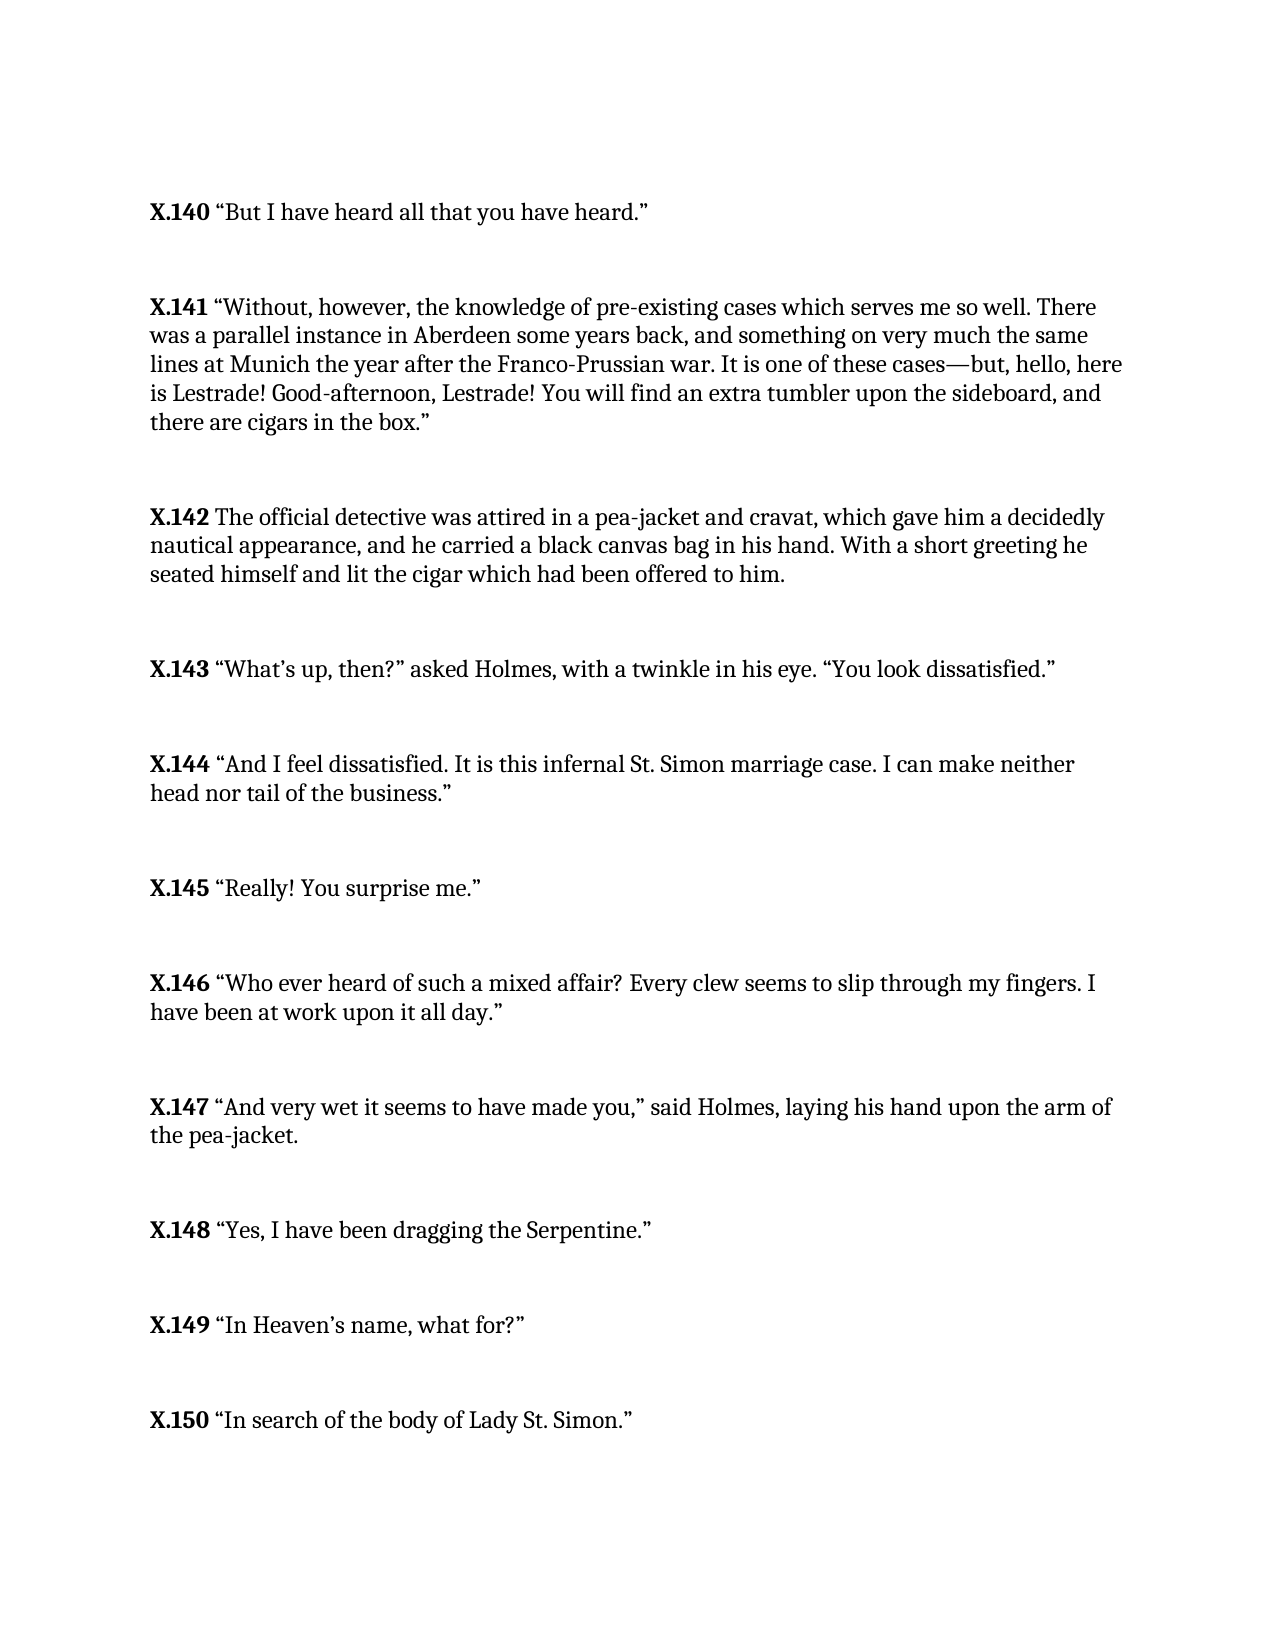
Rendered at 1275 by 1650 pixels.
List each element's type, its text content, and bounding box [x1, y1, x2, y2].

text X.145 “Really! You surprise me.” [150, 874, 1125, 902]
text X.146 “Who ever heard of such a mixed affair? Every clew seems to slip through my fingers. I have been at work upon it all day.” [150, 969, 1125, 1026]
text X.150 “In search of the body of Lady St. Simon.” [150, 1406, 1125, 1435]
text X.148 “Yes, I have been dragging the Serpentine.” [150, 1216, 1125, 1245]
text X.143 “What’s up, then?” asked Holmes, with a twinkle in his eye. “You look dissatisfied.” [150, 655, 1125, 684]
text X.144 “And I feel dissatisfied. It is this infernal St. Simon marriage case. I can make neither head nor tail of the business.” [150, 750, 1125, 807]
text X.142 The official detective was attired in a pea-jacket and cravat, which gave him a decidedly nautical appearance, and he carried a black canvas bag in his hand. With a short greeting he seated himself and lit the cigar which had been offered to him. [150, 502, 1125, 589]
text X.140 “But I have heard all that you have heard.” [150, 197, 1125, 226]
text X.141 “Without, however, the knowledge of pre-existing cases which serves me so well. There was a parallel instance in Aberdeen some years back, and something on very much the same lines at Munich the year after the Franco-Prussian war. It is one of these cases—but, hello, here is Lestrade! Good-afternoon, Lestrade! You will find an extra tumbler upon the sideboard, and there are cigars in the box.” [150, 292, 1125, 436]
text X.149 “In Heaven’s name, what for?” [150, 1311, 1125, 1340]
text X.147 “And very wet it seems to have made you,” said Holmes, laying his hand upon the arm of the pea-jacket. [150, 1092, 1125, 1150]
